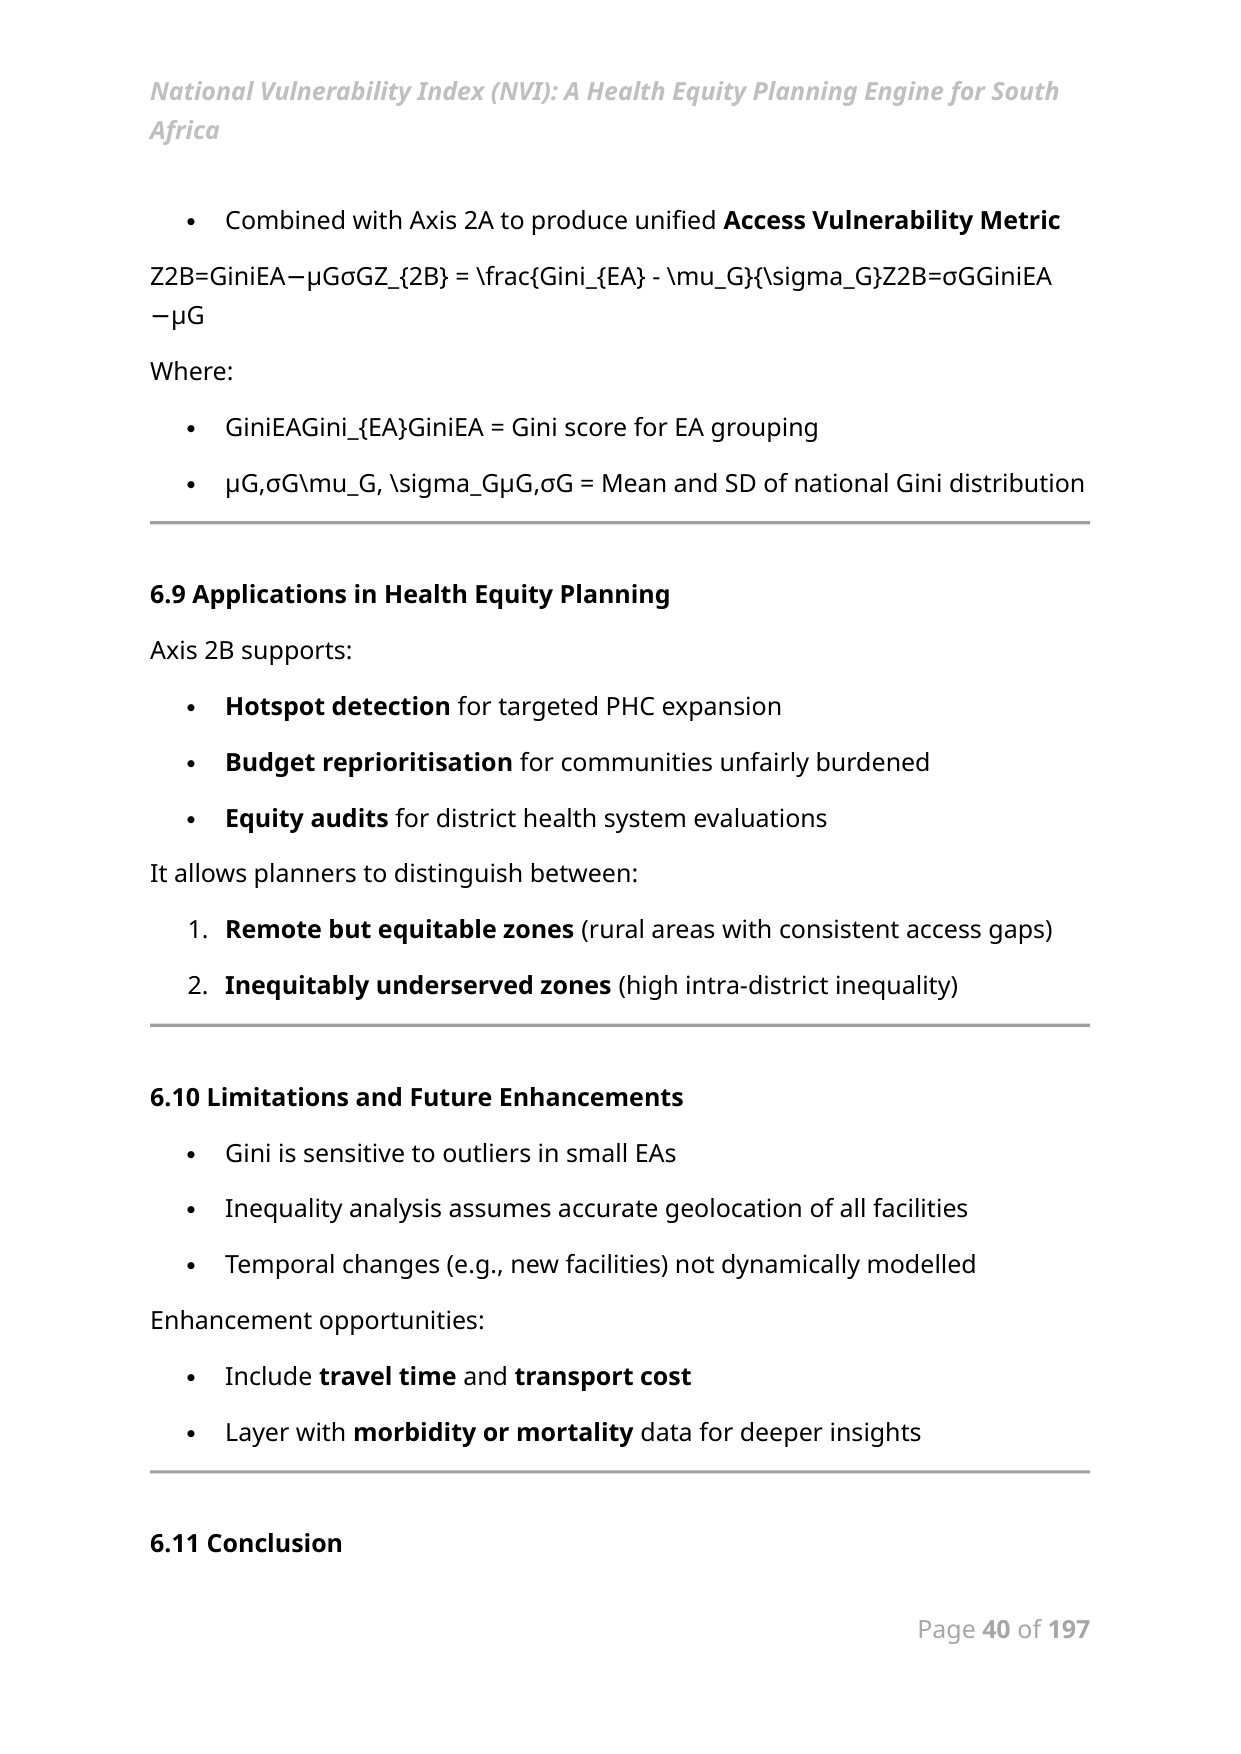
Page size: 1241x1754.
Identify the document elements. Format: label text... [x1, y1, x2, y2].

list GiniEAGini_{EA}GiniEA​ = Gini score for EA grouping [187, 409, 1090, 443]
list Combined with Axis 2A to produce unified Access Vulnerability Metric [187, 203, 1090, 237]
list Hotspot detection for targeted PHC expansion [187, 689, 1090, 723]
text 6.11 Conclusion [150, 1526, 1090, 1560]
list Include travel time and transport cost [187, 1359, 1090, 1393]
text Axis 2B supports: [150, 633, 1090, 667]
list Inequality analysis assumes accurate geolocation of all facilities [187, 1191, 1090, 1225]
list Budget reprioritisation for communities unfairly burdened [187, 744, 1090, 778]
list Remote but equitable zones (rural areas with consistent access gaps) [187, 912, 1090, 946]
list Layer with morbidity or mortality data for deeper insights [187, 1414, 1090, 1448]
text Where: [150, 354, 1090, 388]
text 6.9 Applications in Health Equity Planning [150, 577, 1090, 611]
list μG,σG\mu_G, \sigma_GμG​,σG​ = Mean and SD of national Gini distribution [187, 465, 1090, 499]
list Temporal changes (e.g., new facilities) not dynamically modelled [187, 1247, 1090, 1281]
list Inequitably underserved zones (high intra-district inequality) [187, 968, 1090, 1002]
text Enhancement opportunities: [150, 1303, 1090, 1337]
text 6.10 Limitations and Future Enhancements [150, 1079, 1090, 1113]
text Z2B=GiniEA−μGσGZ_{2B} = \frac{Gini_{EA} - \mu_G}{\sigma_G}Z2B​=σG​GiniEA​−μG​​ [150, 259, 1090, 332]
list Equity audits for district health system evaluations [187, 800, 1090, 834]
list Gini is sensitive to outliers in small EAs [187, 1135, 1090, 1169]
text It allows planners to distinguish between: [150, 856, 1090, 890]
